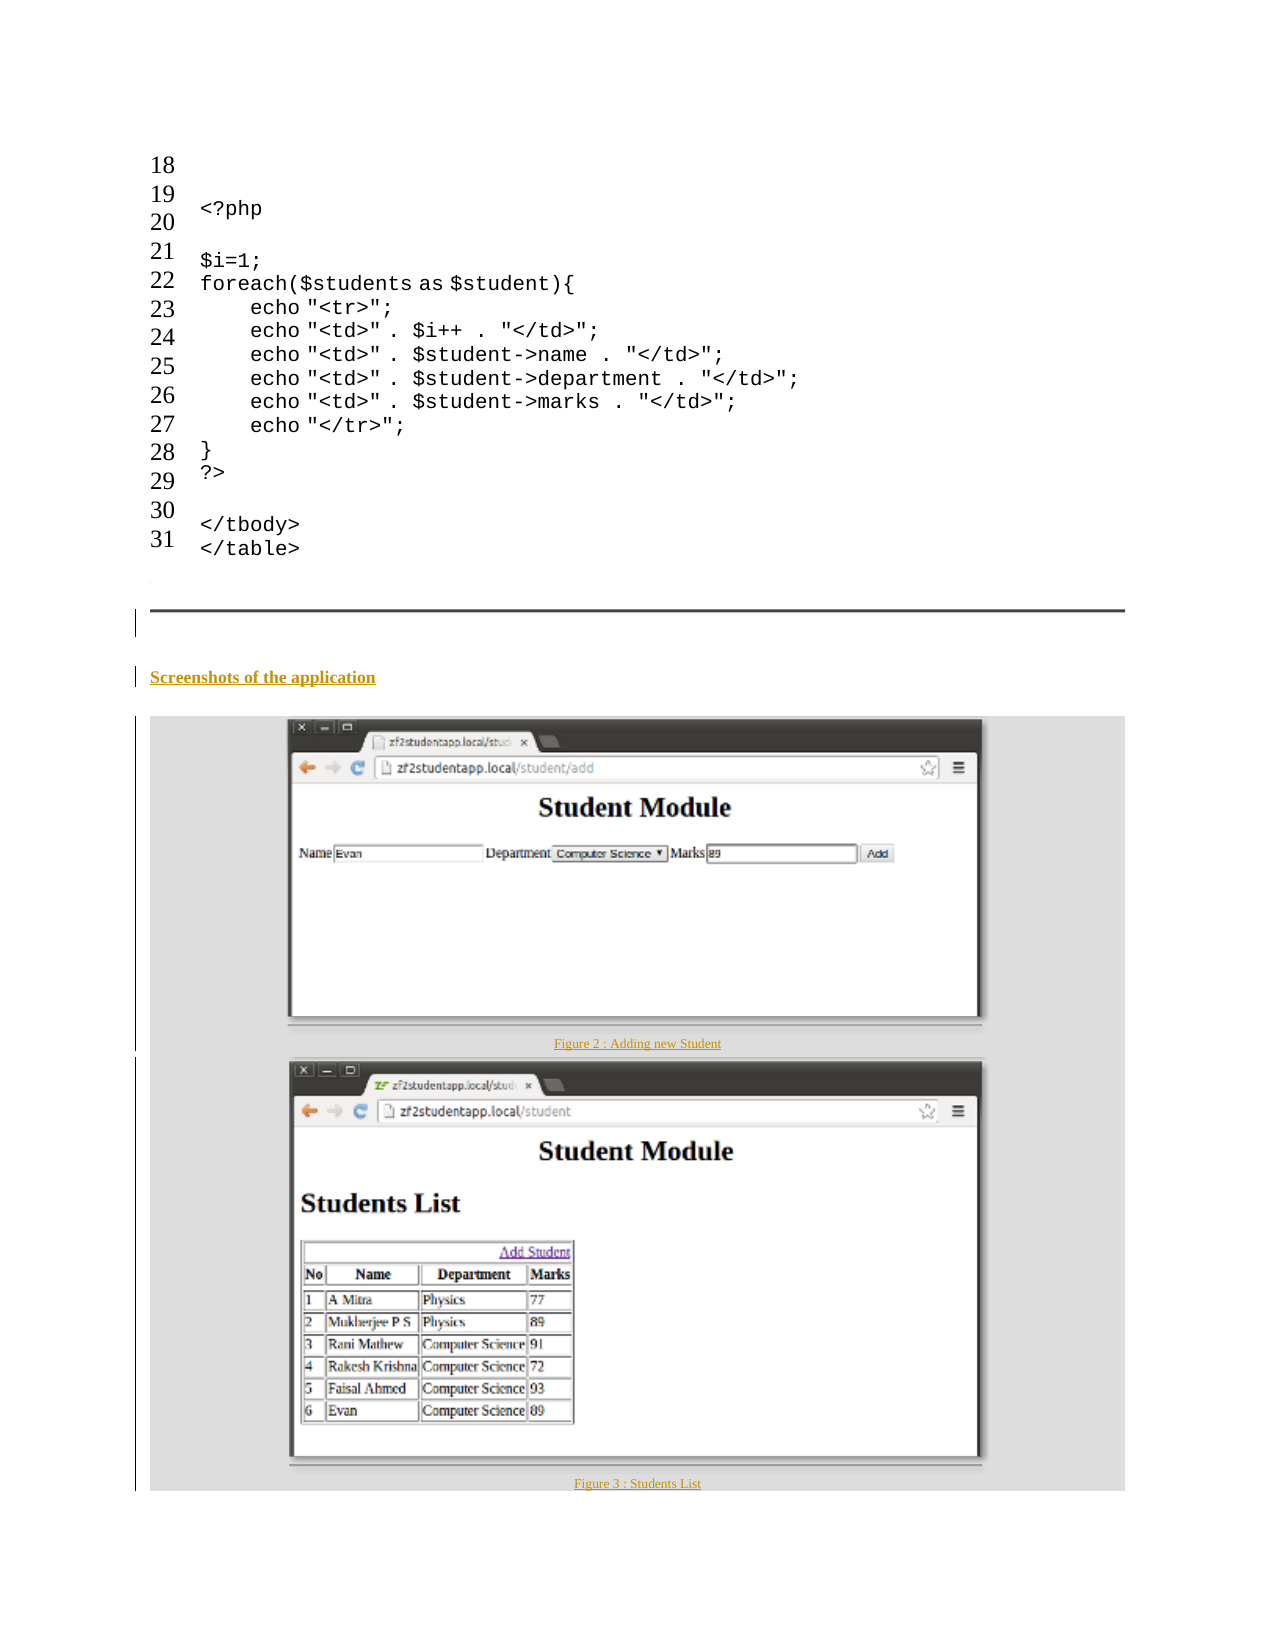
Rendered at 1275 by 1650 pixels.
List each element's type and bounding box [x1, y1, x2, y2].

table_header [150, 150, 200, 581]
picture [285, 1057, 990, 1474]
picture [285, 716, 990, 1034]
table_header [200, 150, 1207, 581]
